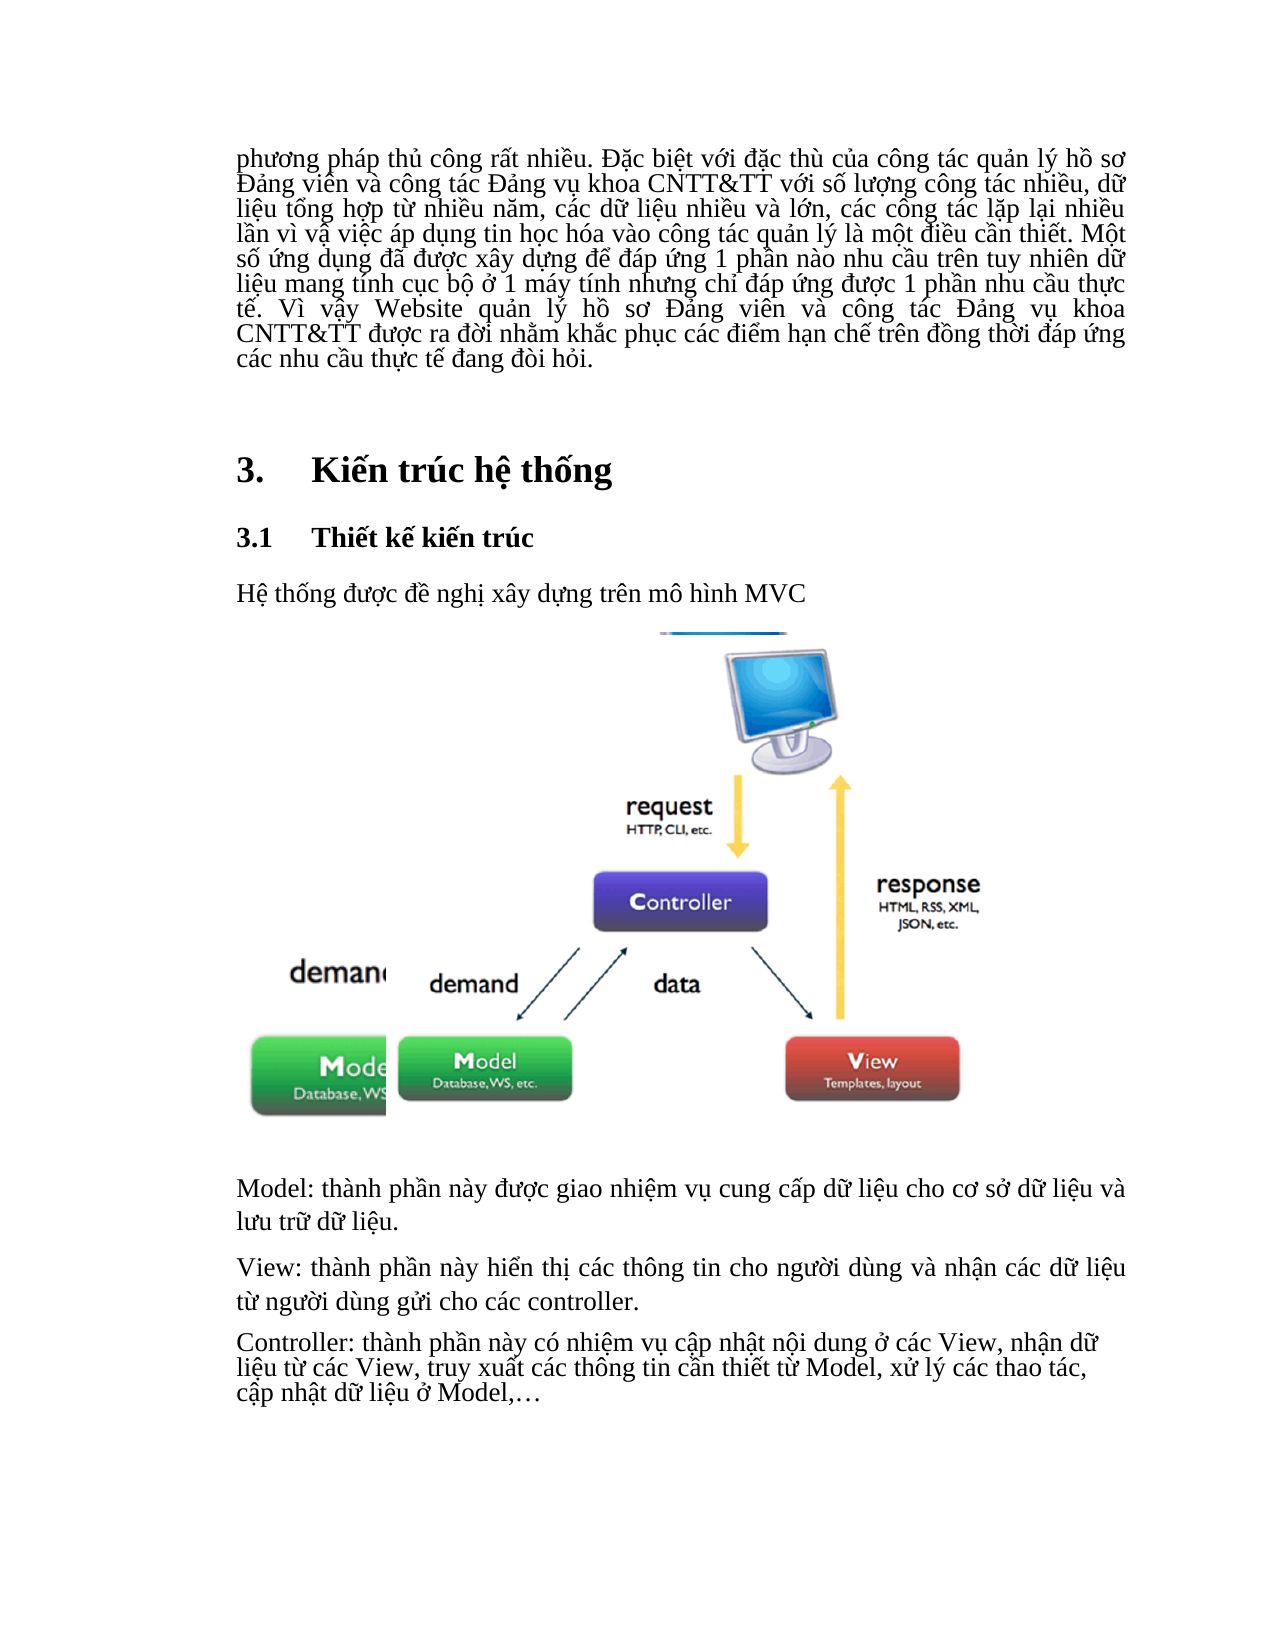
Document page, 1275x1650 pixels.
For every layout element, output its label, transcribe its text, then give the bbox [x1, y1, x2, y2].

text Controller: thành phần này có nhiệm vụ cập nhật nội dung ở các View, nhận dữ liệu từ các View, truy xuất các thông tin cần thiết từ Model, xử lý các thao tác, cập nhật dữ liệu ở Model,… [236, 1331, 1127, 1406]
text Hệ thống được đề nghị xây dựng trên mô hình MVC [236, 583, 1127, 608]
text View: thành phần này hiển thị các thông tin cho người dùng và nhận các dữ liệu từ người dùng gửi cho các controller. [236, 1251, 1127, 1316]
subtitle Kiến trúc hệ thống [236, 448, 1127, 491]
subtitle Thiết kế kiến trúc [236, 520, 1127, 553]
text Model: thành phần này được giao nhiệm vụ cung cấp dữ liệu cho cơ sở dữ liệu và lưu trữ dữ liệu. [236, 1172, 1127, 1236]
picture [236, 632, 995, 1142]
